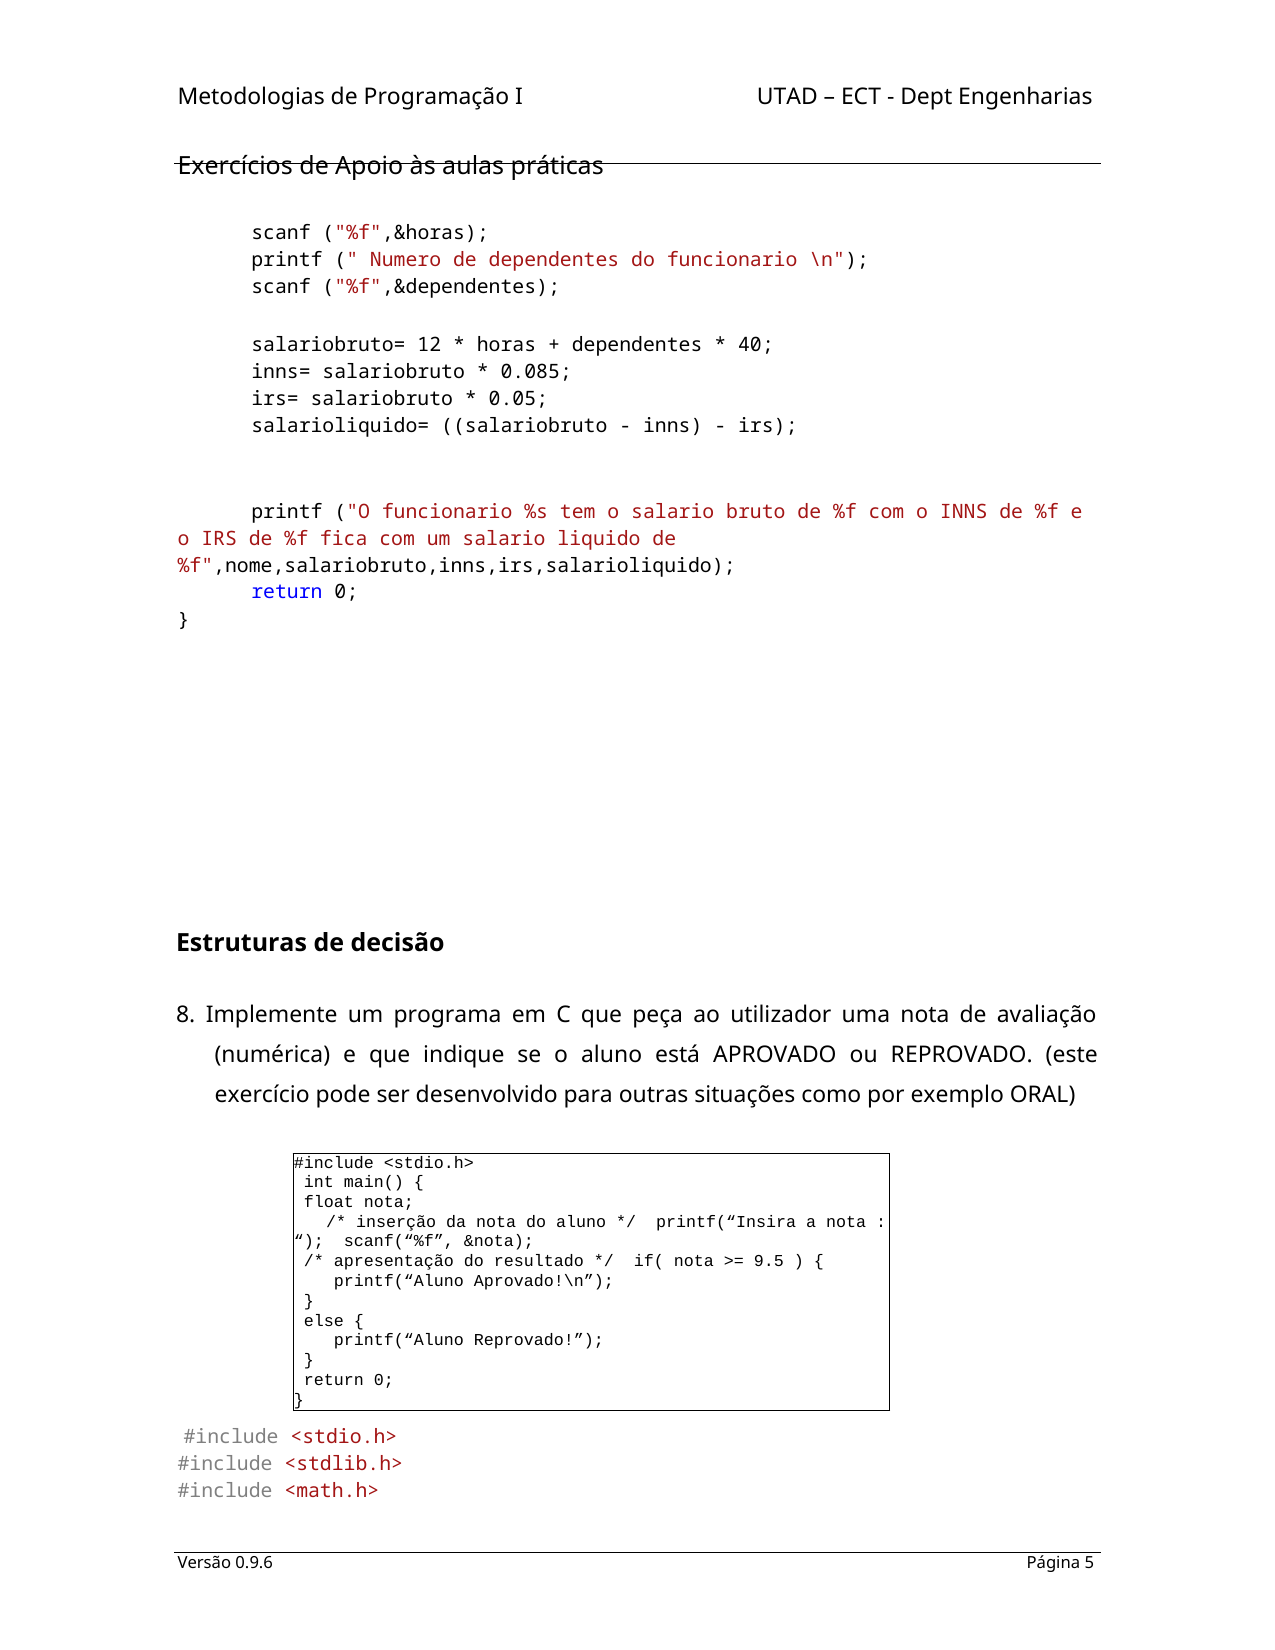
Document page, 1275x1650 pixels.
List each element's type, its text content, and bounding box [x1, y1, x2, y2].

text printf ("O funcionario %s tem o salario bruto de %f com o INNS de %f e o IRS de %f fica com um salario liquido de %f",nome,salariobruto,inns,irs,salarioliquido); [177, 497, 1098, 578]
text /* inserção da nota do aluno */ printf(“Insira a nota : “); scanf(“%f”, &nota); [294, 1213, 889, 1252]
text #include <stdlib.h> [177, 1449, 1098, 1476]
text return 0; [177, 578, 1098, 605]
text scanf ("%f",&horas); [177, 218, 1098, 246]
text printf(“Aluno Aprovado!\n”); [294, 1272, 889, 1291]
text #include <stdio.h> [294, 1154, 889, 1173]
text printf(“Aluno Reprovado!”); [294, 1331, 889, 1351]
text /* apresentação do resultado */ if( nota >= 9.5 ) { [294, 1252, 889, 1272]
text salarioliquido= ((salariobruto - inns) - irs); [177, 412, 1098, 439]
text } [177, 605, 1098, 632]
text } [294, 1351, 889, 1371]
text return 0; [294, 1371, 889, 1390]
text float nota; [294, 1193, 889, 1213]
text irs= salariobruto * 0.05; [177, 385, 1098, 412]
text int main() { [294, 1173, 889, 1193]
text salariobruto= 12 * horas + dependentes * 40; [177, 331, 1098, 358]
text } [294, 1291, 889, 1311]
text 8. Implemente um programa em C que peça ao utilizador uma nota de avaliação (numérica) e que indique se o aluno está APROVADO ou REPROVADO. (este exercício pode ser desenvolvido para outras situações como por exemplo ORAL) [176, 998, 1098, 1109]
text else { [294, 1311, 889, 1331]
text scanf ("%f",&dependentes); [177, 272, 1098, 299]
text printf (" Numero de dependentes do funcionario \n"); [177, 246, 1098, 272]
text } [294, 1390, 889, 1410]
subtitle Estruturas de decisão [176, 924, 1098, 958]
text inns= salariobruto * 0.085; [177, 358, 1098, 385]
text #include <math.h> [177, 1476, 1098, 1503]
text #include <stdio.h> [177, 1422, 1098, 1449]
